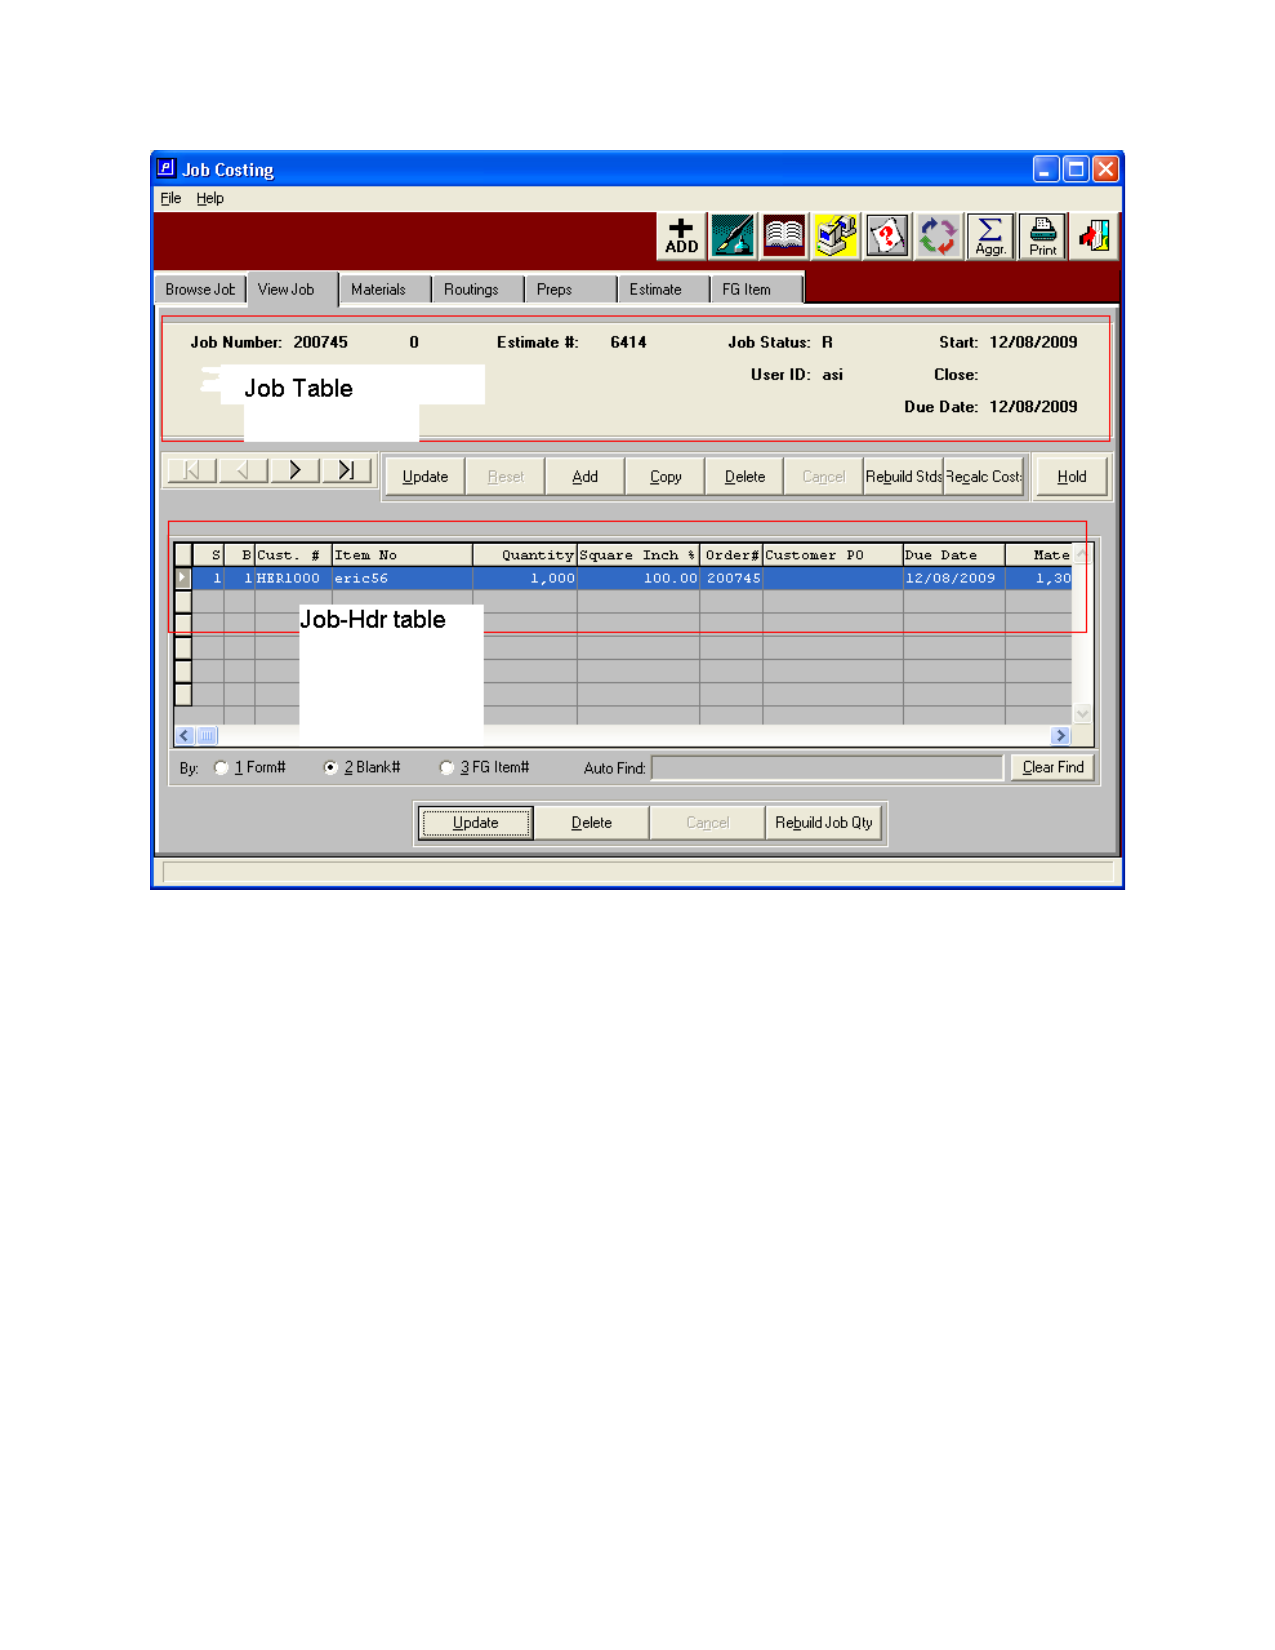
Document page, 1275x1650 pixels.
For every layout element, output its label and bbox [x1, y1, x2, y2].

picture [150, 150, 1125, 890]
